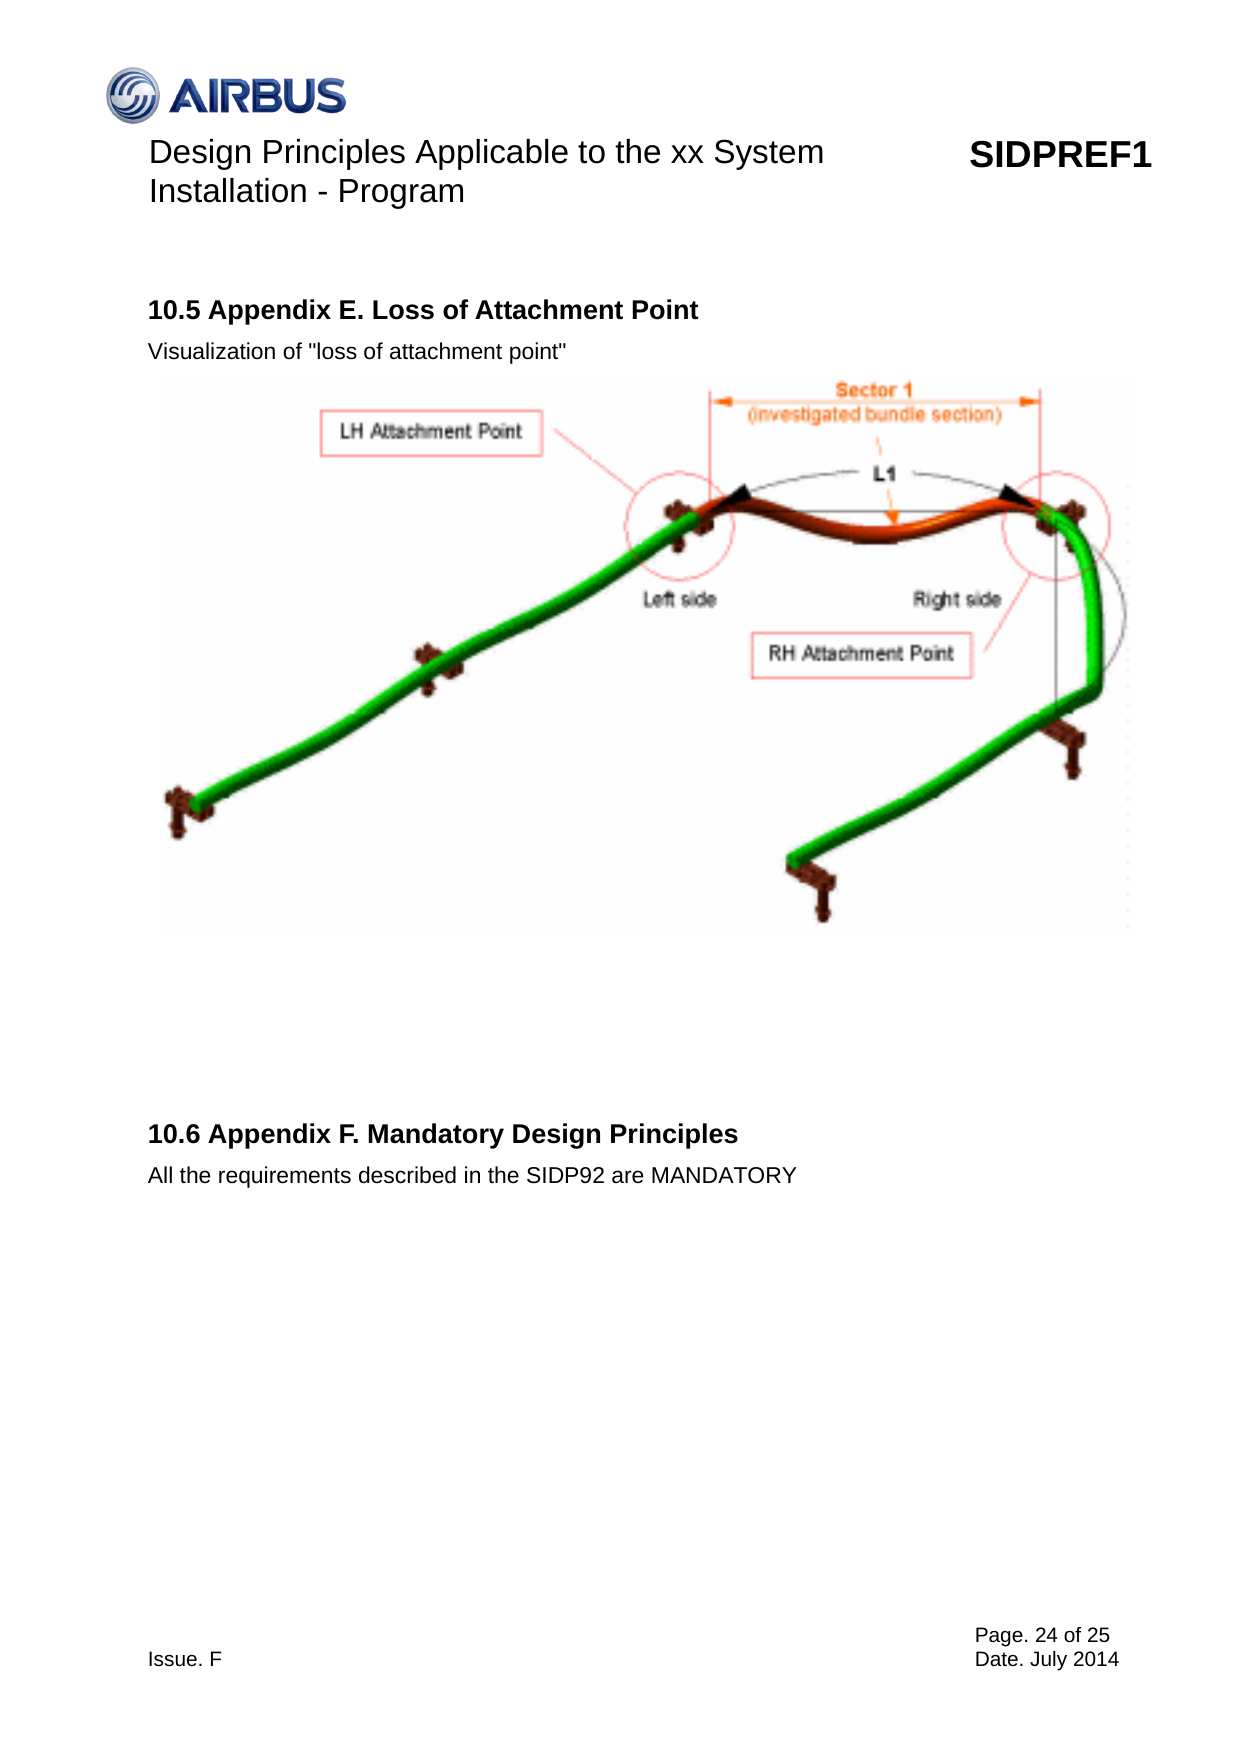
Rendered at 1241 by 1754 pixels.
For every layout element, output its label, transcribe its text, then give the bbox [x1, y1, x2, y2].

text All the requirements described in the SIDP92 are MANDATORY [148, 1162, 1152, 1188]
text Visualization of "loss of attachment point" [148, 338, 1152, 364]
picture [103, 65, 348, 126]
subtitle Appendix E. Loss of Attachment Point [148, 294, 1152, 325]
subtitle Appendix F. Mandatory Design Principles [148, 1118, 1152, 1149]
